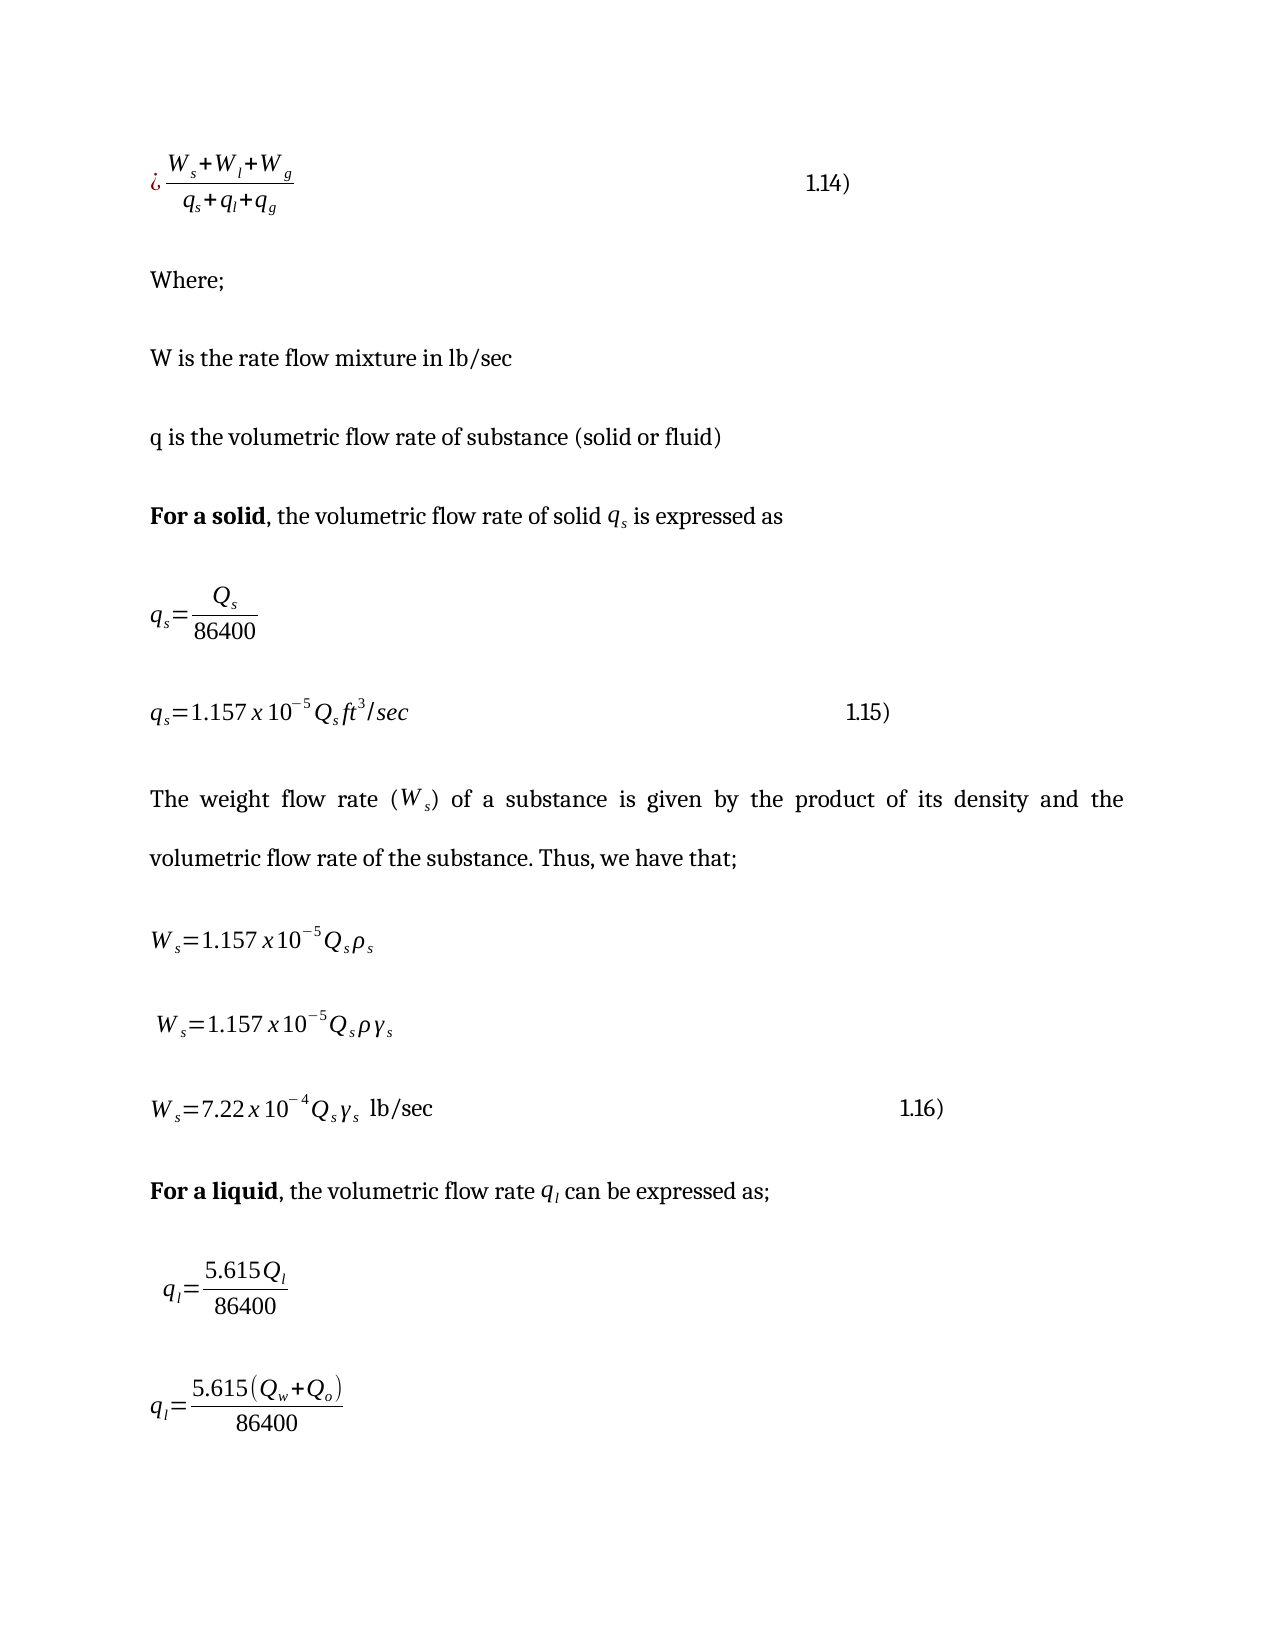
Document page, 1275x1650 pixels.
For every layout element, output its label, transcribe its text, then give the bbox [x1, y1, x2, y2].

text lb/sec 1.16) [150, 1091, 1125, 1126]
text q is the volumetric flow rate of substance (solid or fluid) [150, 423, 1125, 451]
text For a solid, the volumetric flow rate of solid is expressed as [150, 501, 1125, 532]
text W is the rate flow mixture in lb/sec [150, 344, 1125, 373]
text The weight flow rate () of a substance is given by the product of its density and the volumetric flow rate of the substance. Thus, we have that; [150, 783, 1125, 872]
text Where; [150, 266, 1125, 295]
text 1.15) [150, 694, 1125, 729]
text For a liquid, the volumetric flow rate can be expressed as; [150, 1175, 1125, 1207]
text 1.14) [150, 150, 1125, 216]
